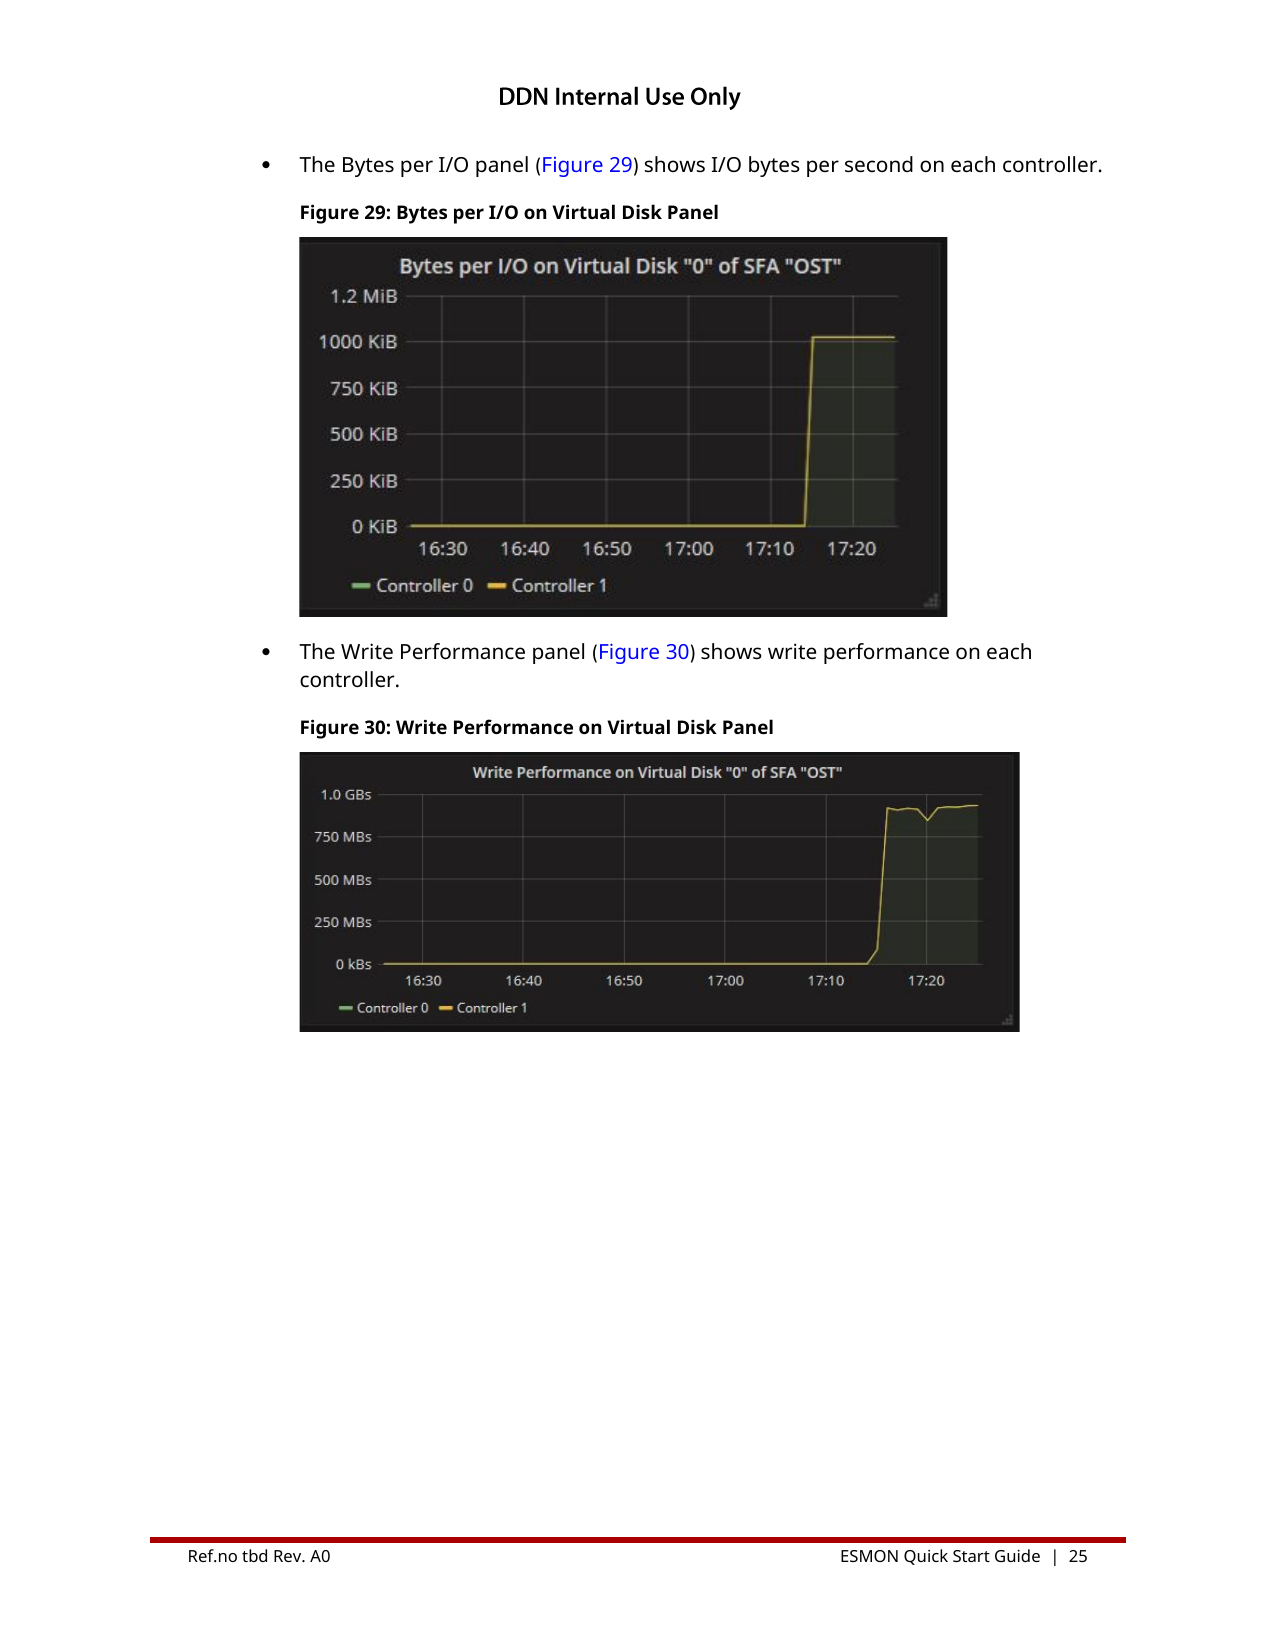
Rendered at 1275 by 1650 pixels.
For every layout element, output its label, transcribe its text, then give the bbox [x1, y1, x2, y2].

picture [498, 80, 752, 111]
list The Bytes per I/O panel (Figure 29) shows I/O bytes per second on each controller. [262, 150, 1125, 178]
picture [299, 752, 1020, 1032]
list The Write Performance panel (Figure 30) shows write performance on each controller. [262, 637, 1125, 694]
picture [299, 237, 948, 617]
